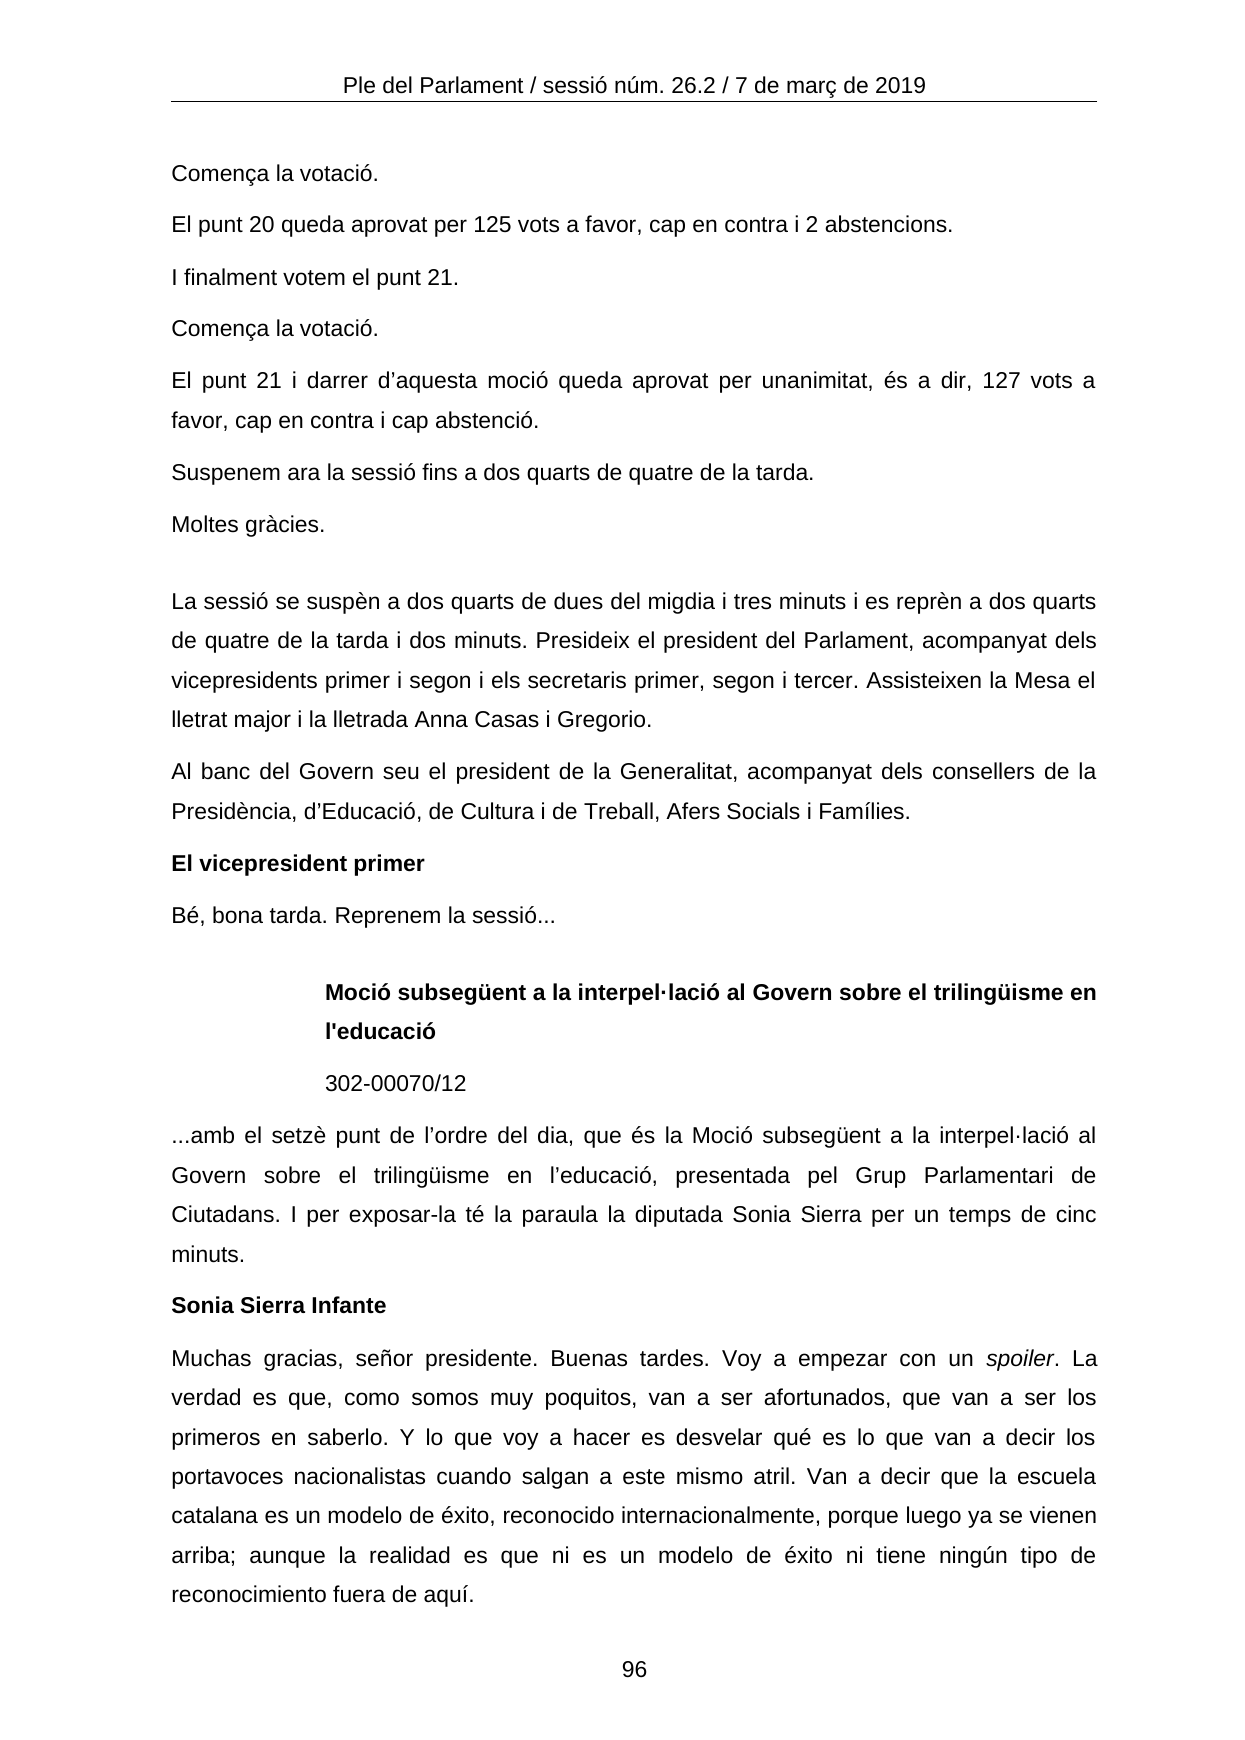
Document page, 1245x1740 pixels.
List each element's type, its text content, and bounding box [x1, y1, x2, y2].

text El vicepresident primer [171, 850, 1097, 876]
text Moltes gràcies. [171, 511, 1097, 537]
text Comença la votació. [171, 159, 1097, 186]
text ...amb el setzè punt de l’ordre del dia, que és la Moció subsegüent a la interpel·lació al Govern sobre el trilingüisme en l’educació, presentada pel Grup Parlamentari de Ciutadans. I per exposar-la té la paraula la diputada Sonia Sierra per un temps de cinc minuts. [171, 1122, 1097, 1267]
text 302-00070/12 [325, 1070, 1097, 1096]
text Al banc del Govern seu el president de la Generalitat, acompanyat dels consellers de la Presidència, d’Educació, de Cultura i de Treball, Afers Socials i Famílies. [171, 758, 1097, 824]
text El punt 21 i darrer d’aquesta moció queda aprovat per unanimitat, és a dir, 127 vots a favor, cap en contra i cap abstenció. [171, 367, 1097, 433]
text Bé, bona tarda. Reprenem la sessió... [171, 902, 1097, 928]
text Sonia Sierra Infante [171, 1292, 1097, 1319]
text La sessió se suspèn a dos quarts de dues del migdia i tres minuts i es reprèn a dos quarts de quatre de la tarda i dos minuts. Presideix el president del Parlament, acompanyat dels vicepresidents primer i segon i els secretaris primer, segon i tercer. Assisteixen la Mesa el lletrat major i la lletrada Anna Casas i Gregorio. [171, 588, 1097, 733]
text Muchas gracias, señor presidente. Buenas tardes. Voy a empezar con un spoiler. La verdad es que, como somos muy poquitos, van a ser afortunados, que van a ser los primeros en saberlo. Y lo que voy a hacer es desvelar qué es lo que van a decir los portavoces nacionalistas cuando salgan a este mismo atril. Van a decir que la escuela catalana es un modelo de éxito, reconocido internacionalmente, porque luego ya se vienen arriba; aunque la realidad es que ni es un modelo de éxito ni tiene ningún tipo de reconocimiento fuera de aquí. [171, 1344, 1097, 1608]
text I finalment votem el punt 21. [171, 263, 1097, 290]
text El punt 20 queda aprovat per 125 vots a favor, cap en contra i 2 abstencions. [171, 211, 1097, 238]
text Suspenem ara la sessió fins a dos quarts de quatre de la tarda. [171, 459, 1097, 485]
text Moció subsegüent a la interpel·lació al Govern sobre el trilingüisme en l'educació [325, 979, 1097, 1044]
text Comença la votació. [171, 315, 1097, 342]
